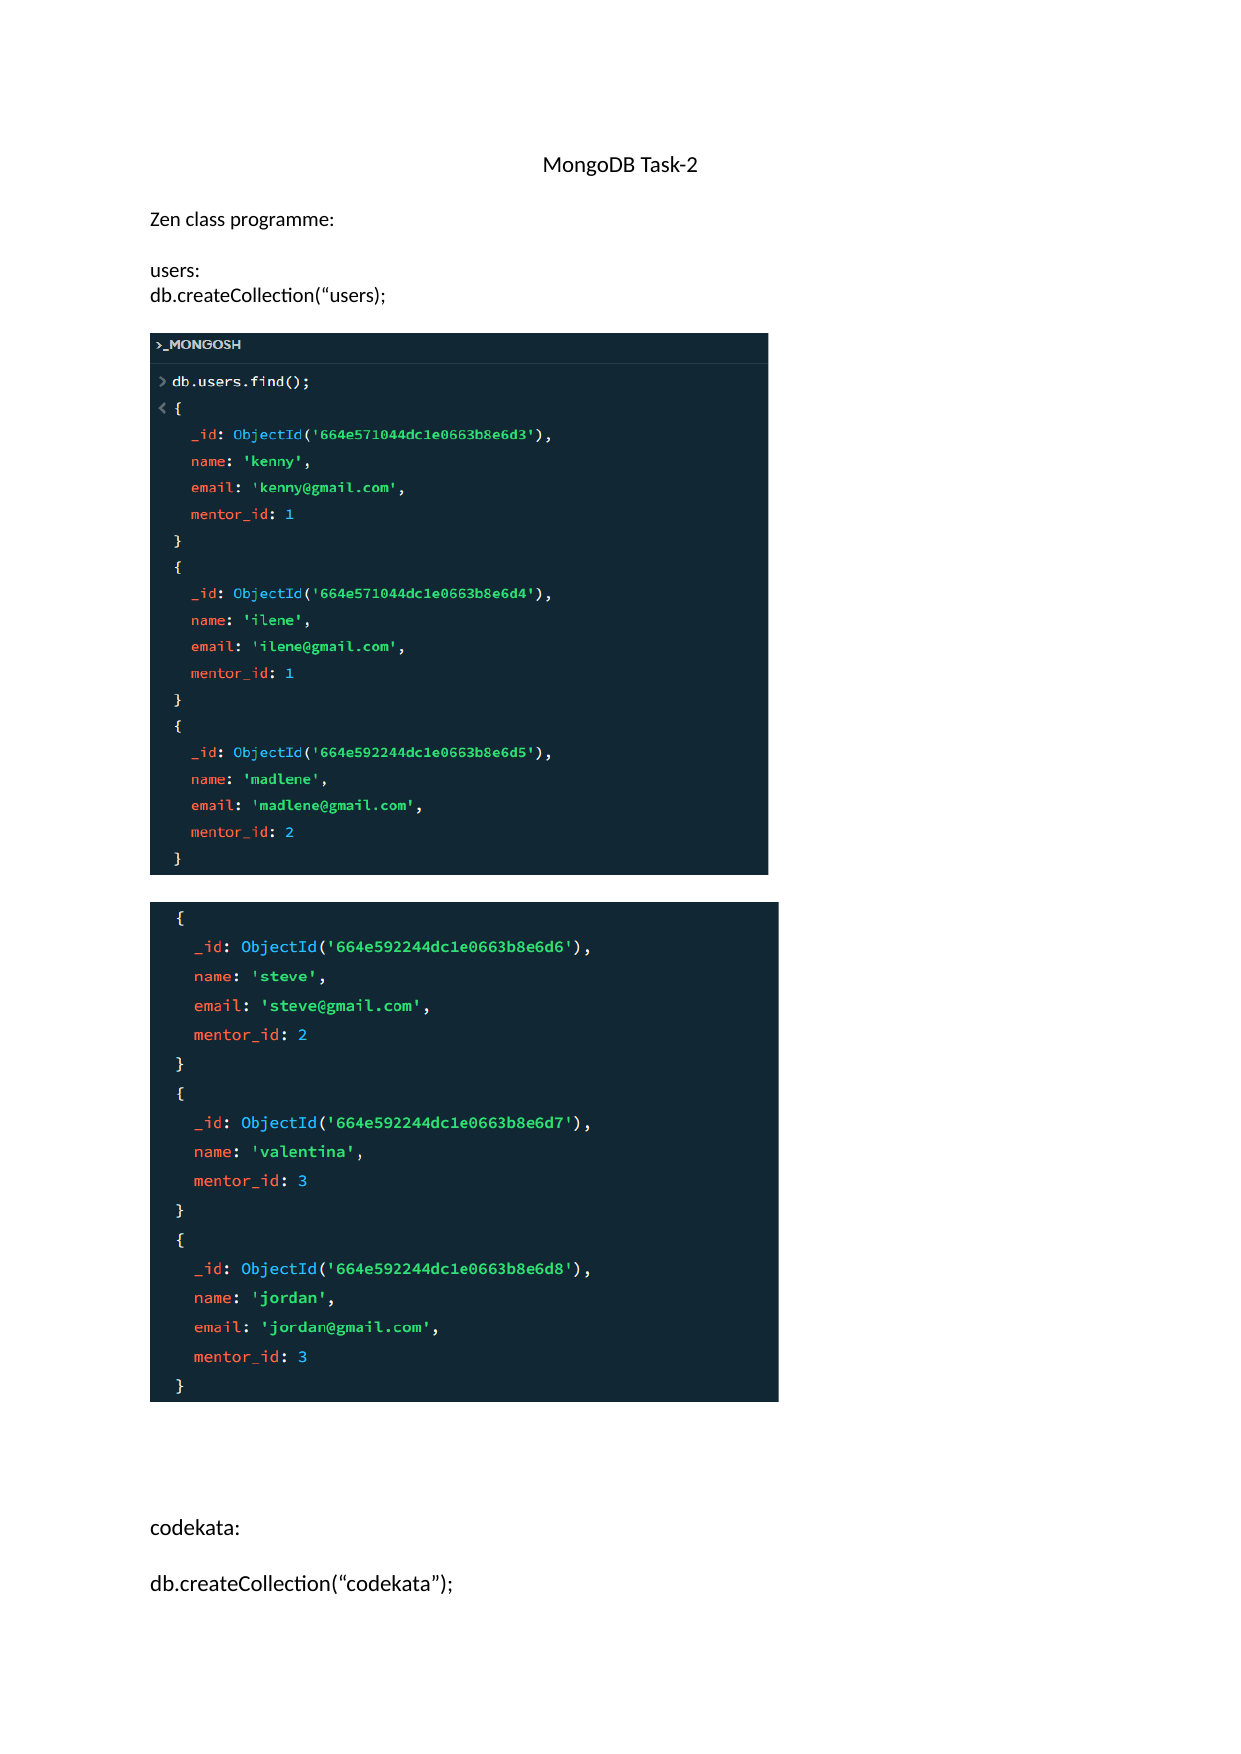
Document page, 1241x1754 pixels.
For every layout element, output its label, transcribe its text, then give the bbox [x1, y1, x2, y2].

text db.createCollection(“users); [150, 282, 1090, 308]
picture [150, 333, 769, 875]
text codekata: [150, 1513, 1090, 1541]
picture [150, 902, 779, 1402]
text Zen class programme: [150, 206, 1090, 231]
text users: [150, 257, 1090, 282]
text MongoDB Task-2 [150, 150, 1090, 178]
text db.createCollection(“codekata”); [150, 1569, 1090, 1597]
